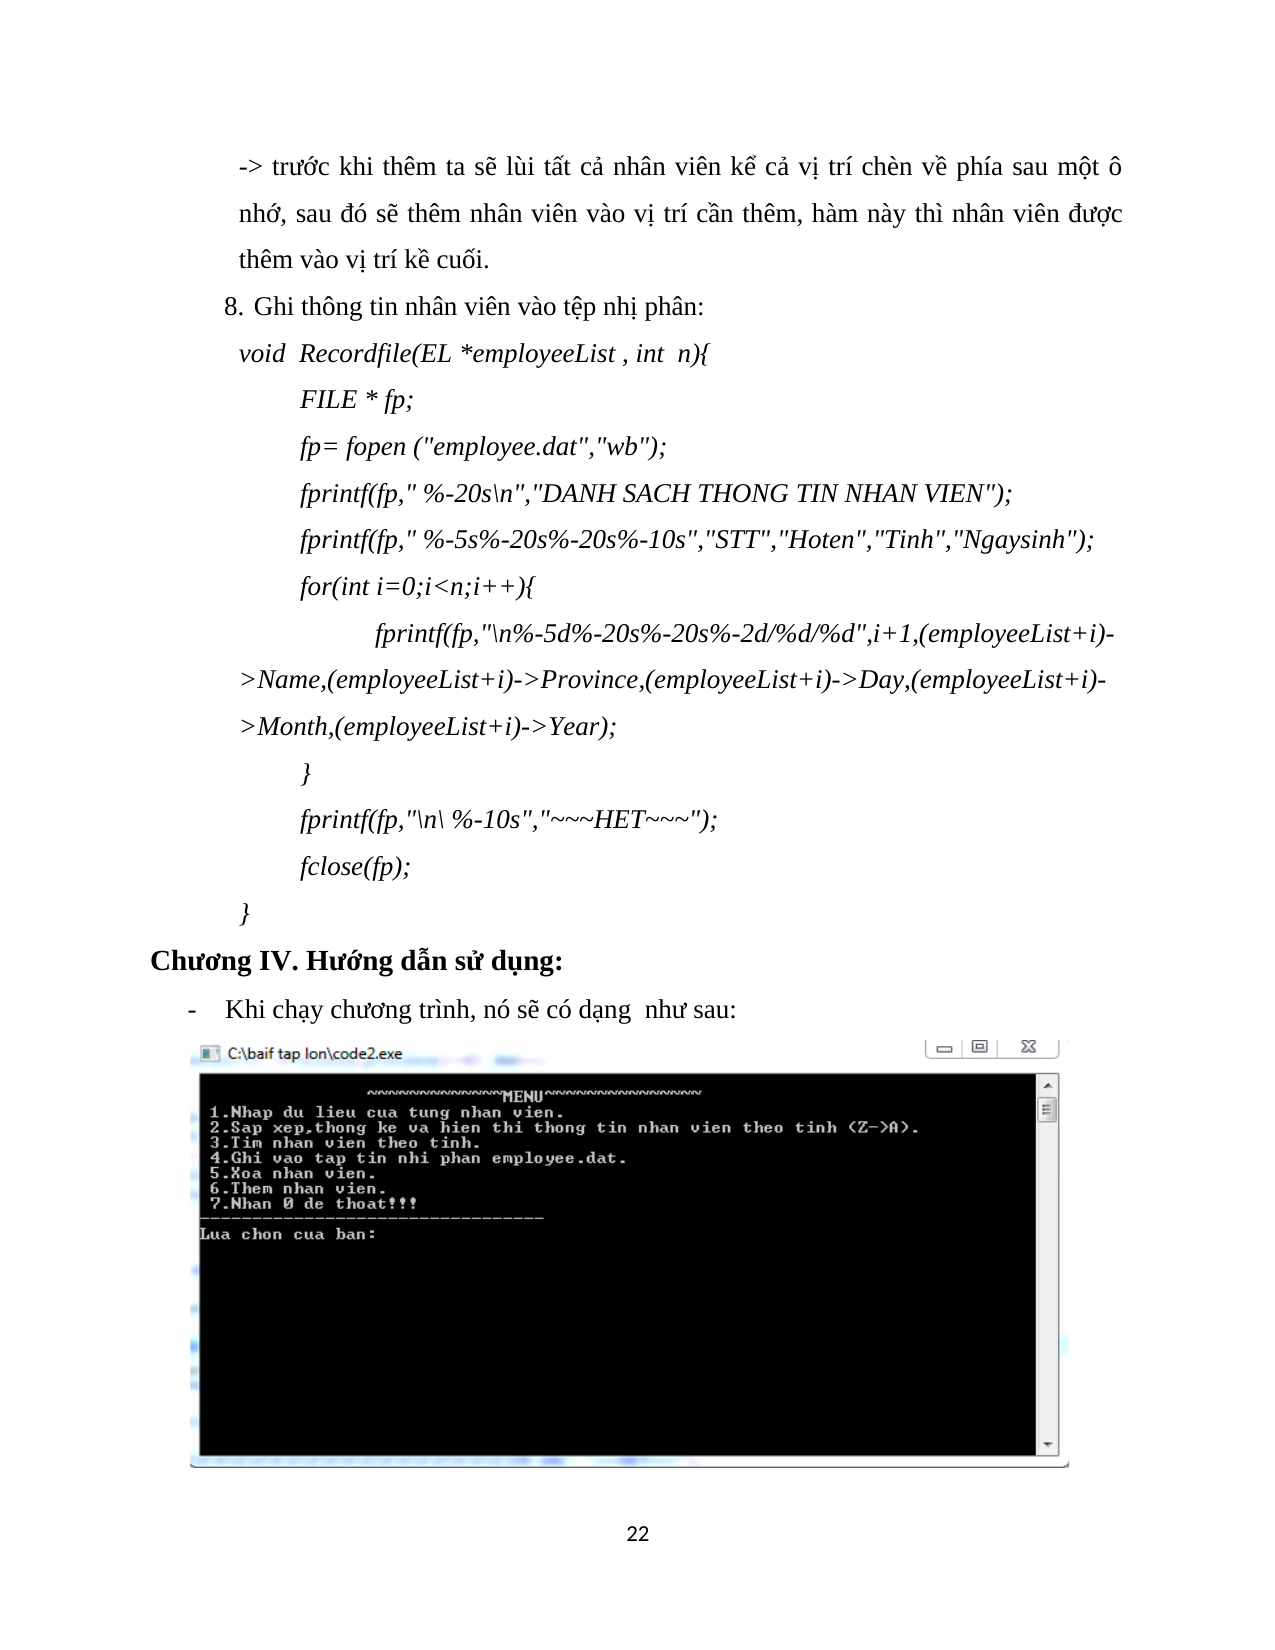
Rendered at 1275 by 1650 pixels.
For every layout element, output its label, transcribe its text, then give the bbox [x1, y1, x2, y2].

text -> trước khi thêm ta sẽ lùi tất cả nhân viên kể cả vị trí chèn về phía sau một ô nhớ, sau đó sẽ thêm nhân viên vào vị trí cần thêm, hàm này thì nhân viên được thêm vào vị trí kề cuối. [239, 150, 1125, 274]
picture [190, 1040, 1070, 1468]
text for(int i=0;i<n;i++){ [239, 570, 1125, 601]
text } [239, 897, 1125, 928]
text fprintf(fp," %-20s\n","DANH SACH THONG TIN NHAN VIEN"); [239, 477, 1125, 508]
text fclose(fp); [239, 850, 1125, 881]
list Khi chạy chương trình, nó sẽ có dạng như sau: [187, 994, 1125, 1025]
text fp= fopen ("employee.dat","wb"); [239, 430, 1125, 461]
text } [239, 757, 1125, 788]
subtitle Chương IV. Hướng dẫn sử dụng: [150, 943, 1125, 977]
list Ghi thông tin nhân viên vào tệp nhị phân: [224, 290, 1125, 321]
text void Recordfile(EL *employeeList , int n){ [239, 337, 1125, 368]
text fprintf(fp,"\n\ %-10s","~~~HET~~~"); [239, 803, 1125, 834]
text fprintf(fp,"\n%-5d%-20s%-20s%-2d/%d/%d",i+1,(employeeList+i)->Name,(employeeList+i)->Province,(employeeList+i)->Day,(employeeList+i)->Month,(employeeList+i)->Year); [239, 617, 1125, 741]
text FILE * fp; [239, 383, 1125, 414]
text fprintf(fp," %-5s%-20s%-20s%-10s","STT","Hoten","Tinh","Ngaysinh"); [239, 523, 1125, 554]
